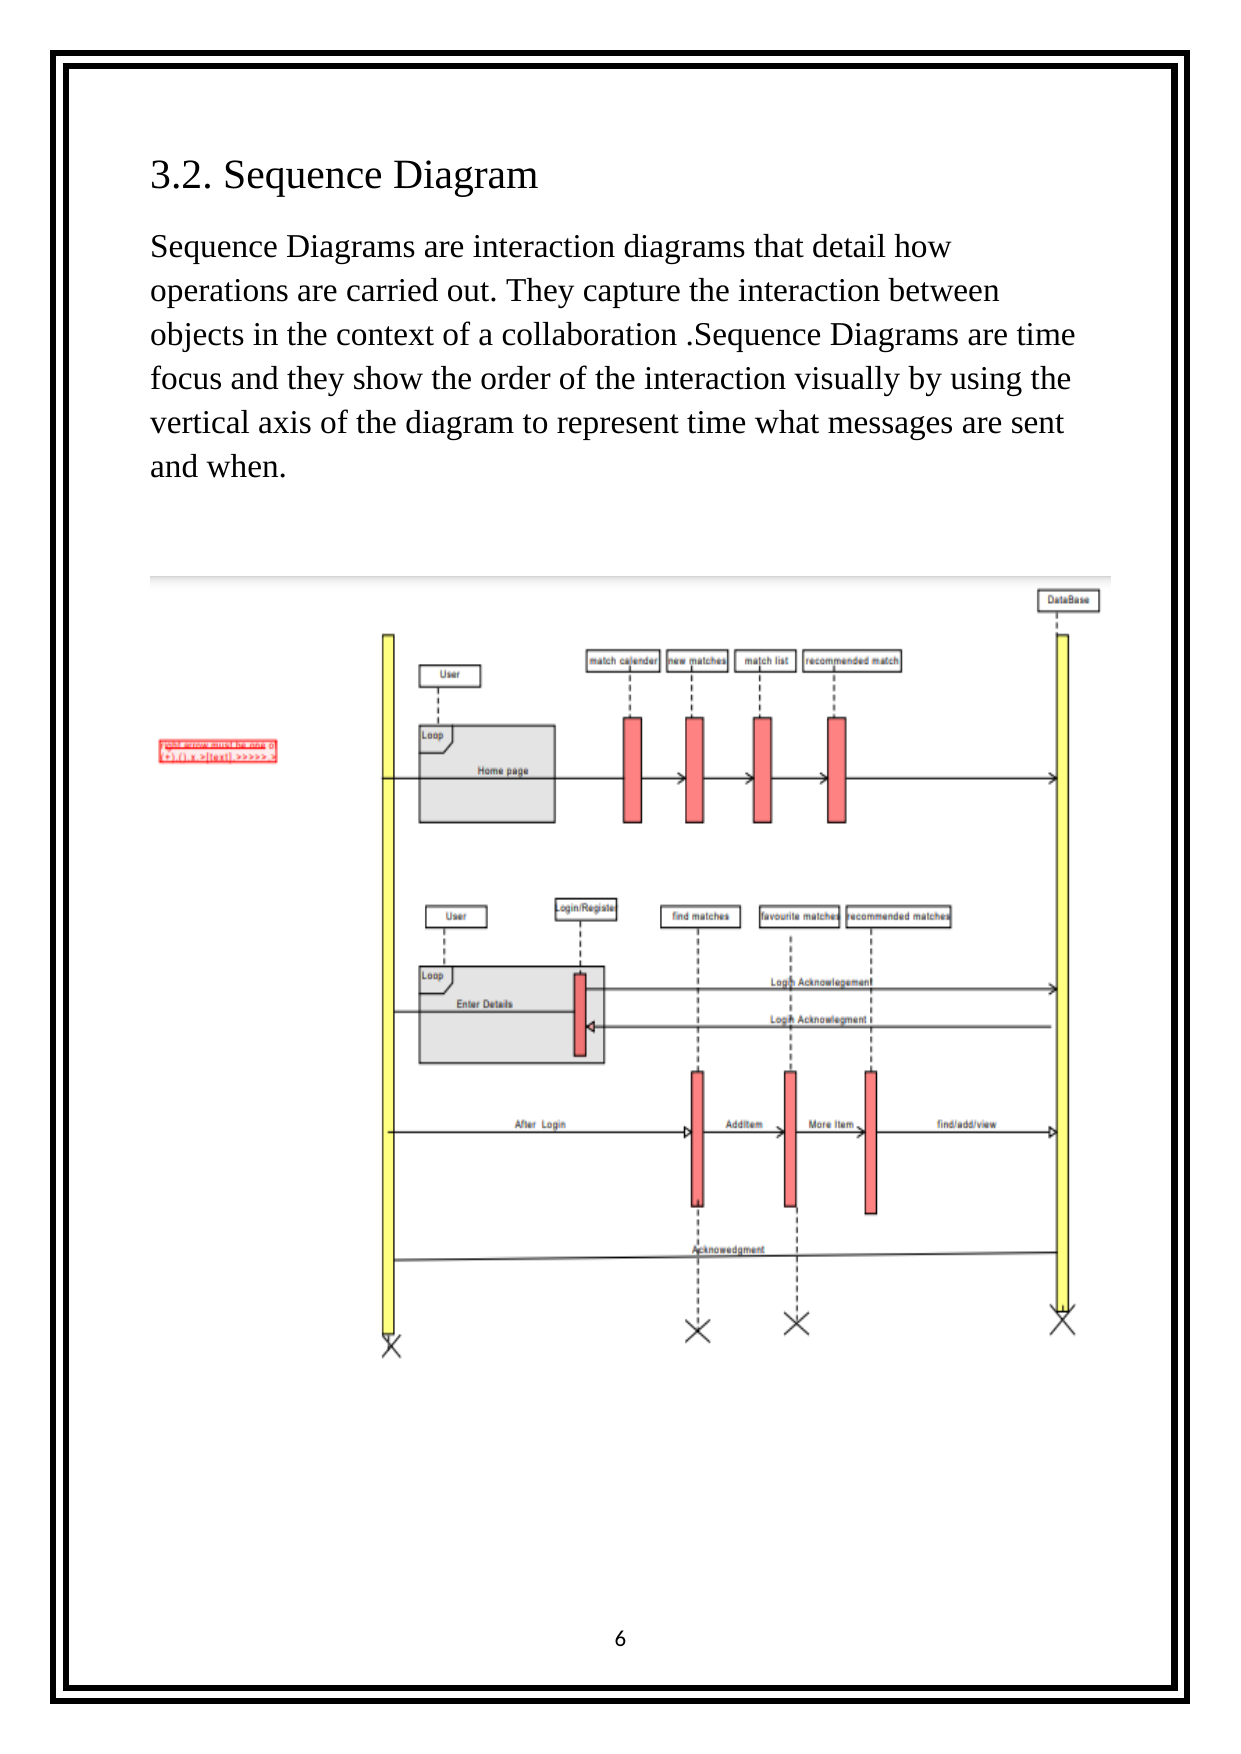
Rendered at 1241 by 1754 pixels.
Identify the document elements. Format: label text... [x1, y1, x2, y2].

text Sequence Diagrams are interaction diagrams that detail how operations are carried out. They capture the interaction between objects in the context of a collaboration .Sequence Diagrams are time focus and they show the order of the interaction visually by using the vertical axis of the diagram to represent time what messages are sent and when. [150, 226, 1090, 484]
picture [150, 576, 1111, 1367]
text 3.2. Sequence Diagram [150, 150, 1090, 198]
